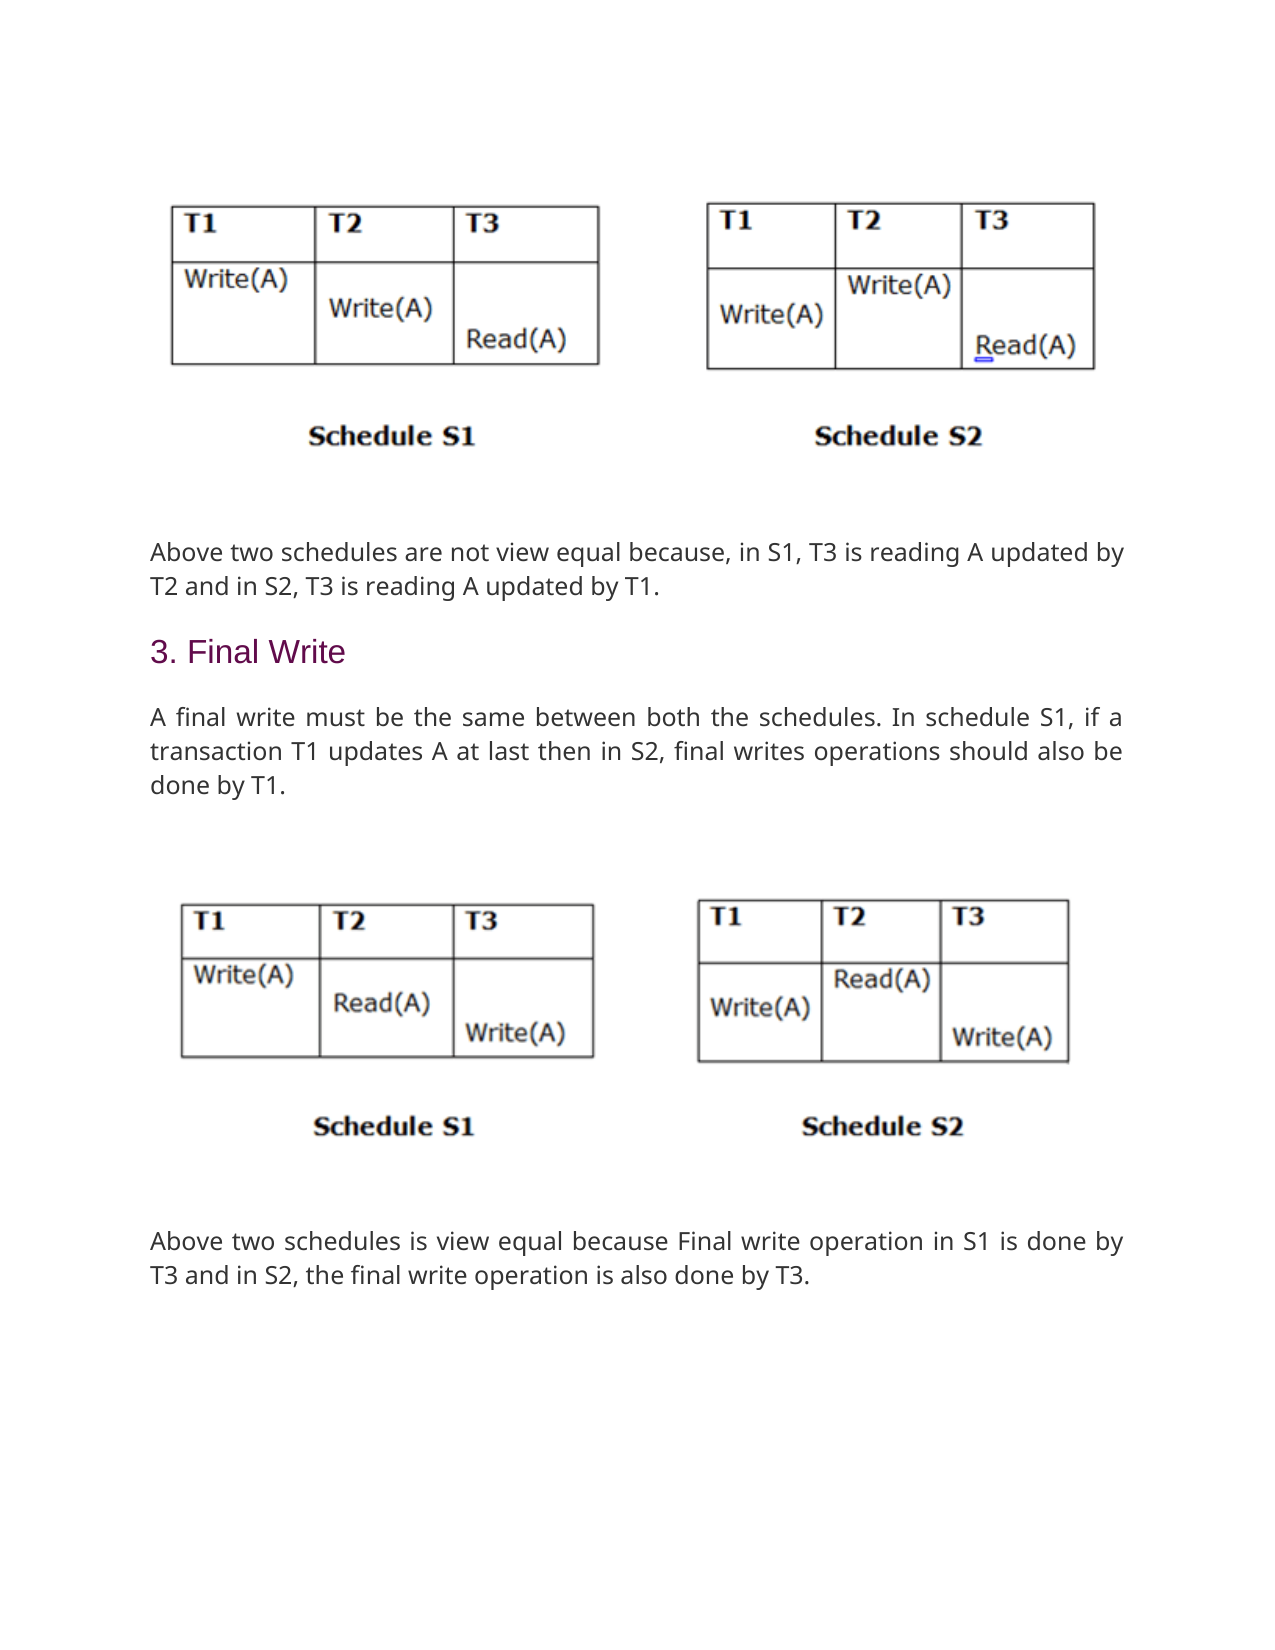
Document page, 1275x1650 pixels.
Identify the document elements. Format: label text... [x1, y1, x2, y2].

picture [150, 864, 1132, 1167]
text Above two schedules are not view equal because, in S1, T3 is reading A updated by T2 and in S2, T3 is reading A updated by T1. [150, 534, 1125, 602]
picture [150, 184, 1132, 478]
text Above two schedules is view equal because Final write operation in S1 is done by T3 and in S2, the final write operation is also done by T3. [150, 1224, 1125, 1292]
text A final write must be the same between both the schedules. In schedule S1, if a transaction T1 updates A at last then in S2, final writes operations should also be done by T1. [150, 699, 1125, 801]
text 3. Final Write [150, 632, 1125, 670]
